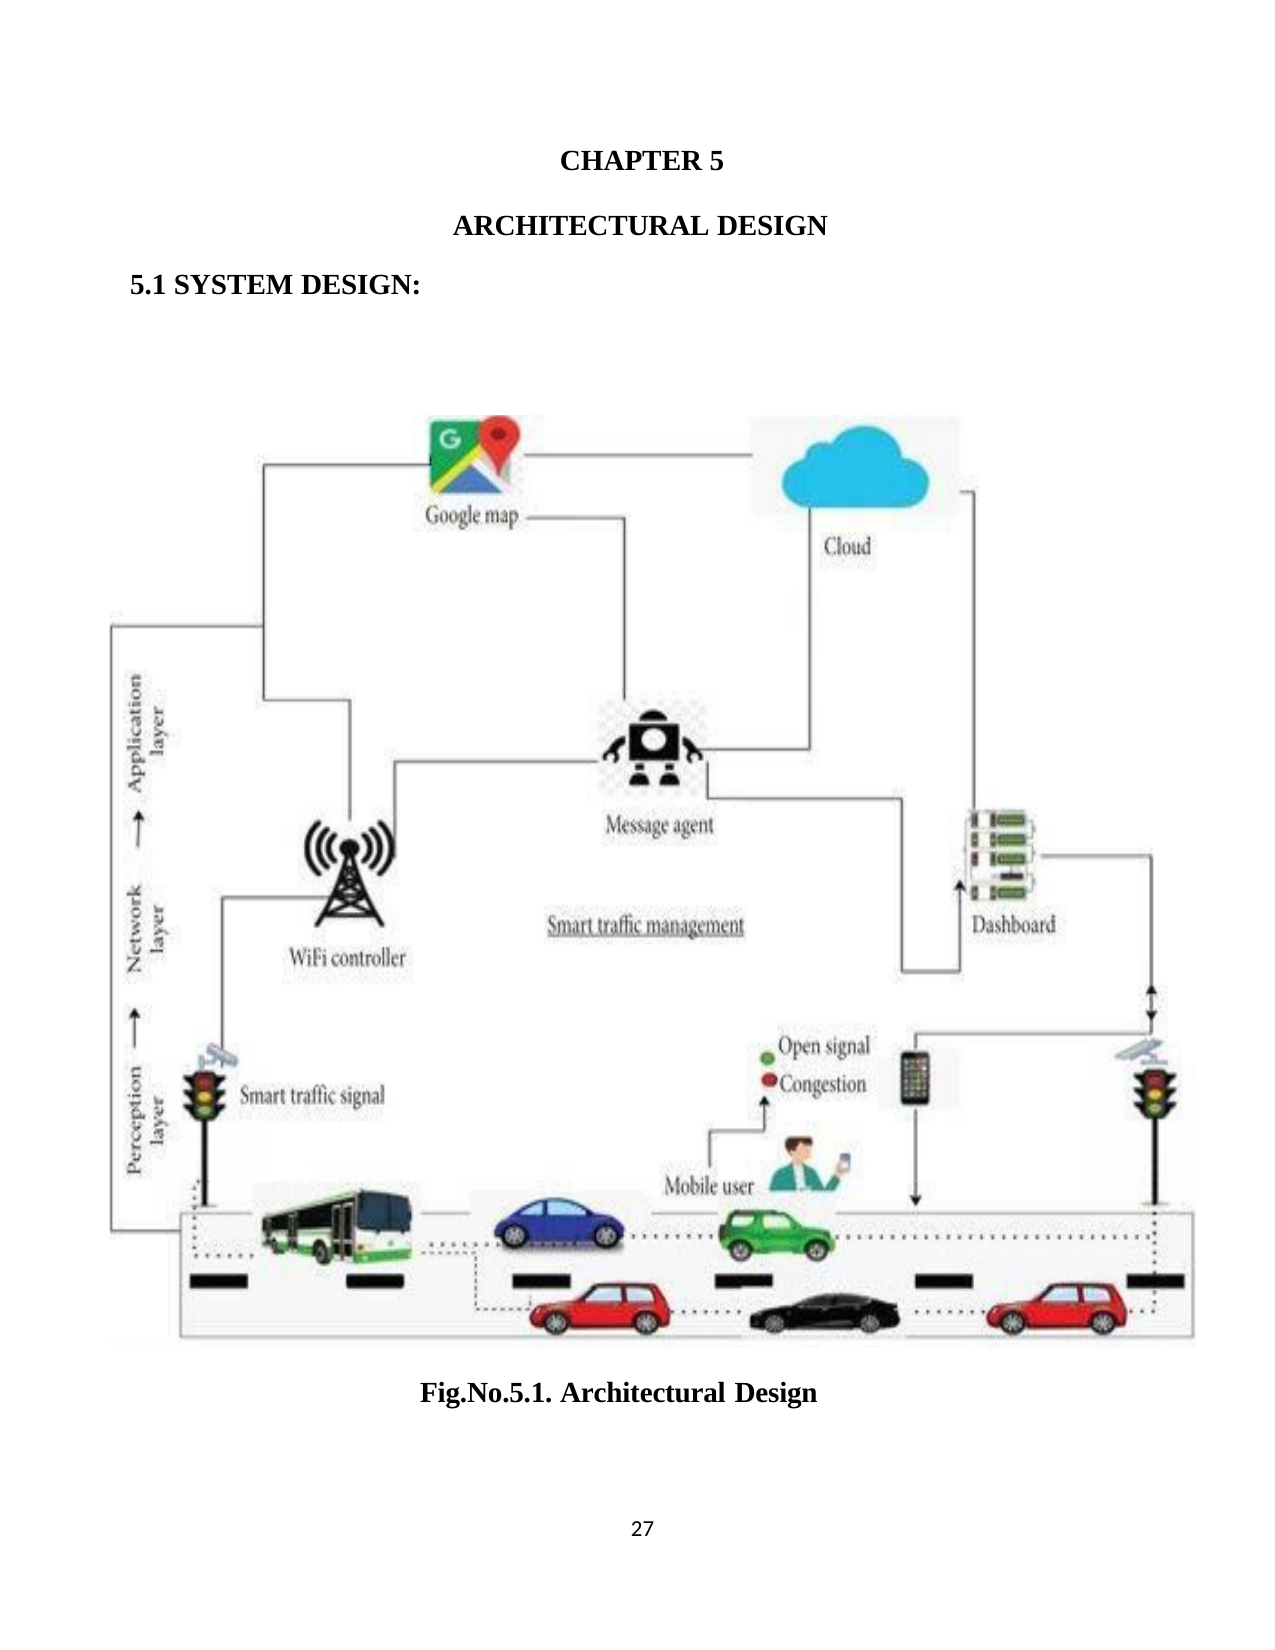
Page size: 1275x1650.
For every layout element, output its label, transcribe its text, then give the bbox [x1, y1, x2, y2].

text CHAPTER 5 [145, 143, 1139, 177]
text ARCHITECTURAL DESIGN [145, 208, 1135, 242]
subtitle SYSTEM DESIGN: [130, 267, 1235, 301]
picture [109, 415, 1197, 1348]
text Fig.No.5.1. Architectural Design [145, 1348, 1092, 1408]
